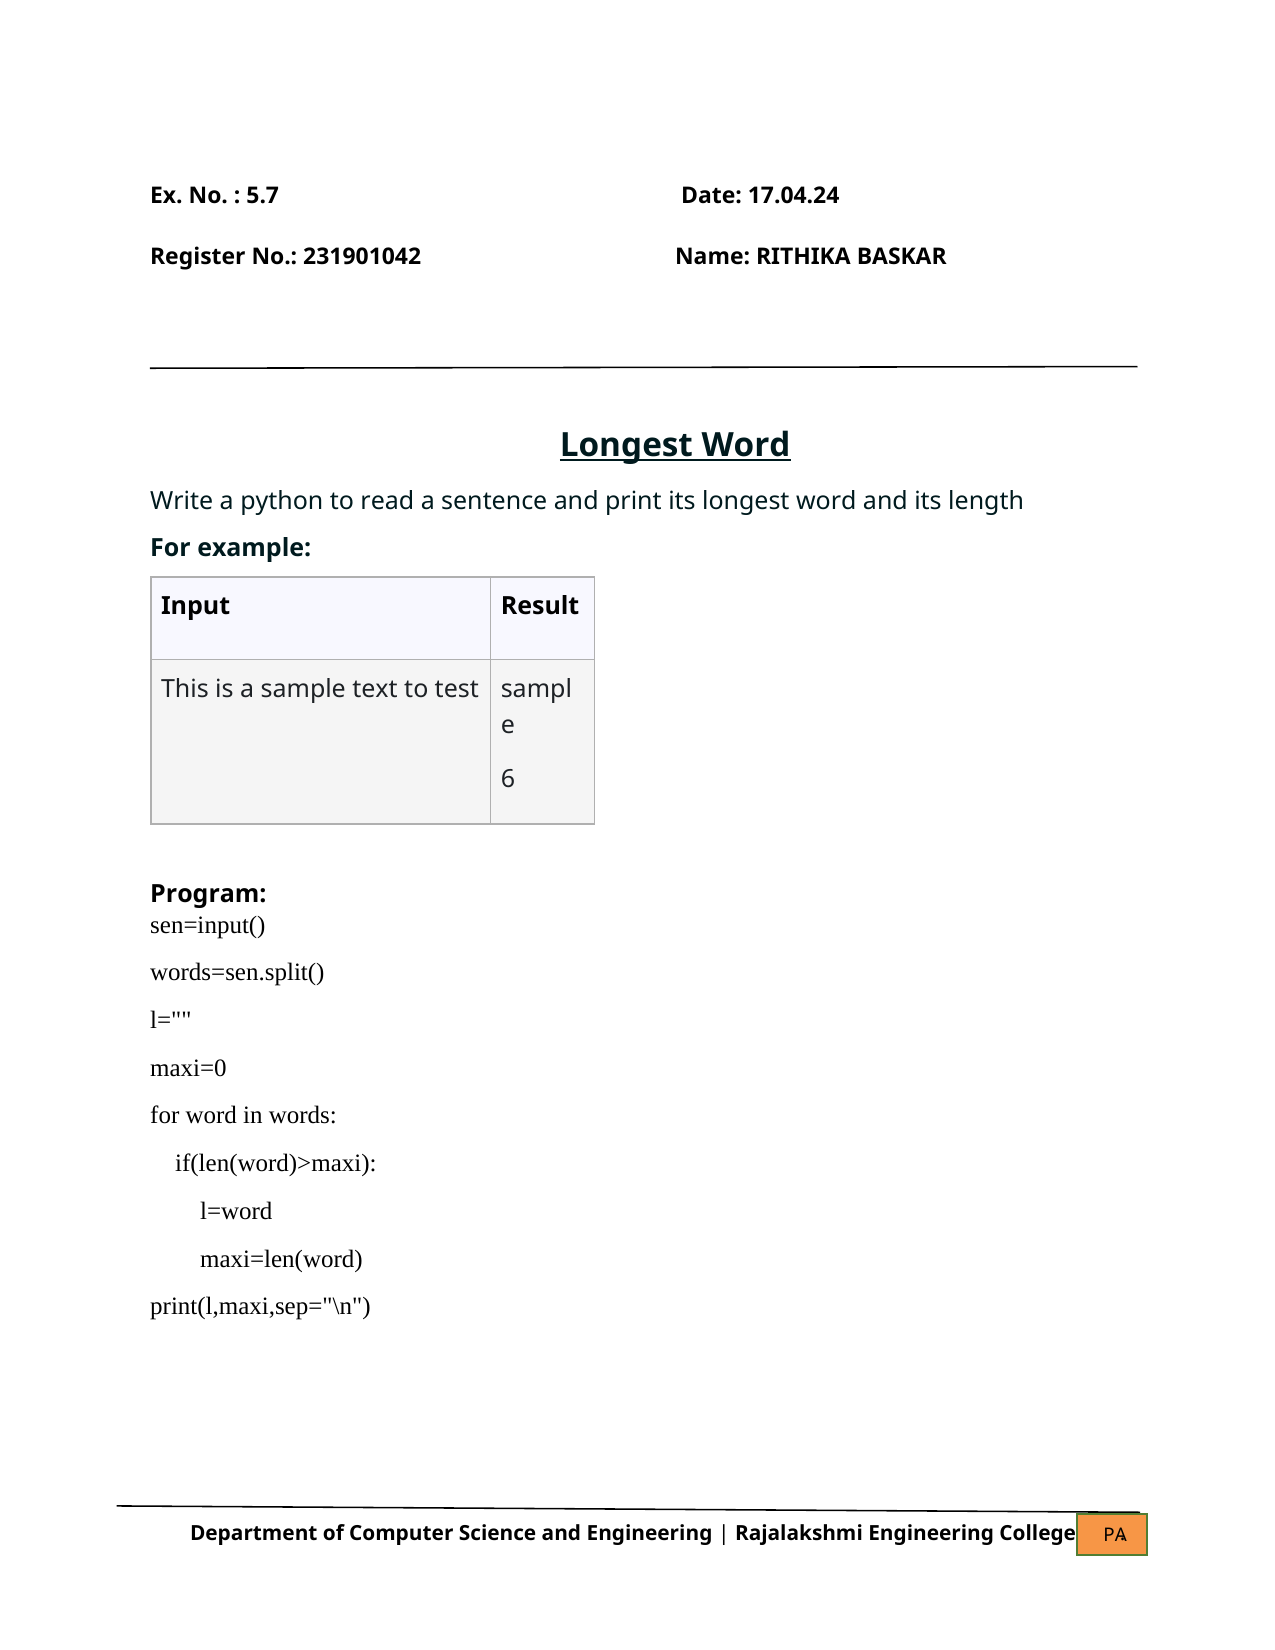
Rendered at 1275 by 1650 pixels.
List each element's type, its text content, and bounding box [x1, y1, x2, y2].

text print(l,maxi,sep="\n") [150, 1291, 1125, 1320]
text l="" [150, 1005, 1125, 1034]
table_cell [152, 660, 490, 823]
text maxi=len(word) [150, 1244, 1125, 1272]
text Write a python to read a sentence and print its longest word and its length [150, 483, 1125, 517]
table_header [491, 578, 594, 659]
text Register No.: 231901042 Name: RITHIKA BASKAR [150, 239, 1125, 271]
text Longest Word [225, 421, 1125, 466]
text sen=input() [150, 910, 1125, 938]
text For example: [150, 529, 1125, 563]
text maxi=0 [150, 1053, 1125, 1082]
text Program: [150, 876, 1125, 910]
text if(len(word)>maxi): [150, 1148, 1125, 1177]
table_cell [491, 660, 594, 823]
text words=sen.split() [150, 957, 1125, 986]
text l=word [150, 1196, 1125, 1225]
text Ex. No. : 5.7 Date: 17.04.24 [150, 179, 1125, 210]
text for word in words: [150, 1101, 1125, 1129]
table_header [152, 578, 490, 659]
